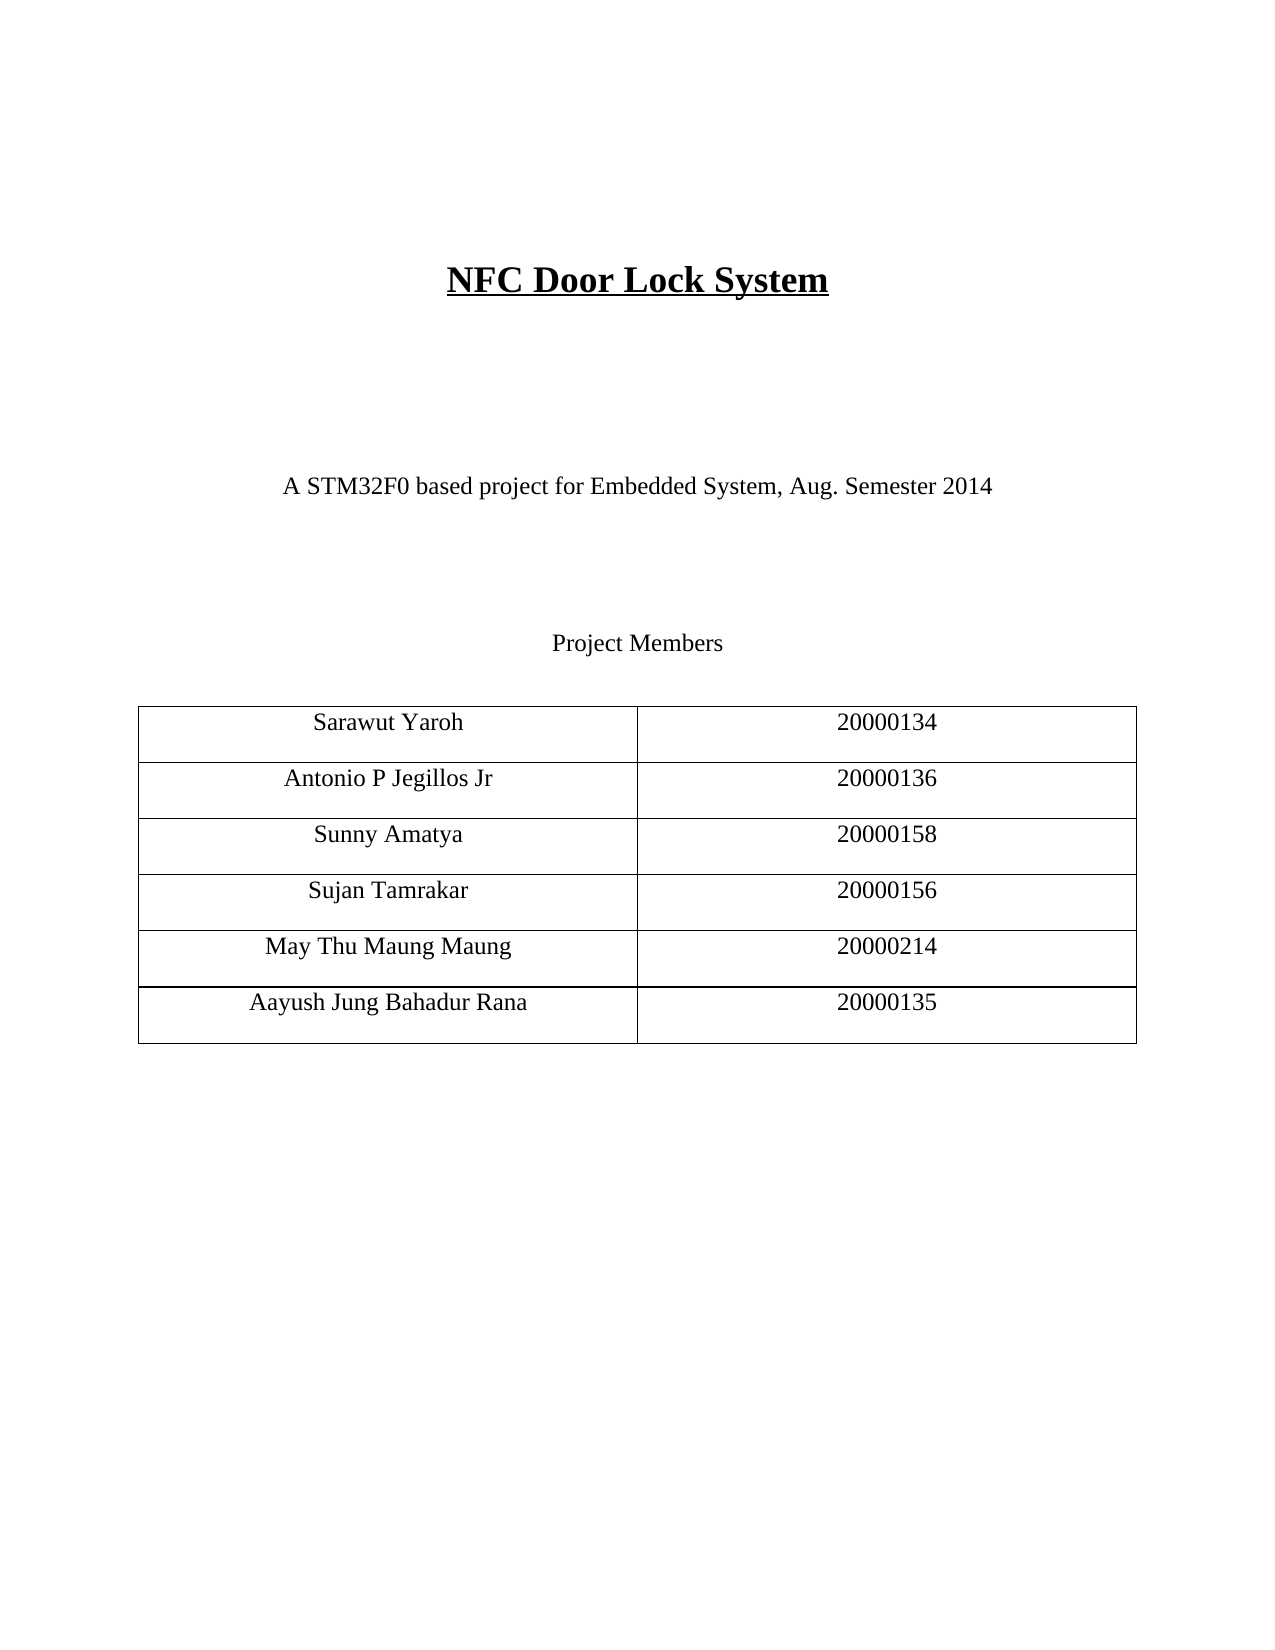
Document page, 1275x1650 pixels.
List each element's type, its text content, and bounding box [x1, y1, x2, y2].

table_header Sarawut Yaroh [139, 707, 637, 762]
text Project Members [150, 628, 1125, 657]
table_header 20000134 [638, 707, 1136, 762]
text NFC Door Lock System [150, 257, 1125, 300]
table_cell 20000135 [638, 988, 1136, 1042]
table_cell 20000156 [638, 875, 1136, 930]
table_cell Antonio P Jegillos Jr [139, 763, 637, 818]
table_cell 20000214 [638, 931, 1136, 986]
table_cell Sujan Tamrakar [139, 875, 637, 930]
table_cell Sunny Amatya [139, 819, 637, 874]
table_cell 20000136 [638, 763, 1136, 818]
table_cell Aayush Jung Bahadur Rana [139, 988, 637, 1042]
text A STM32F0 based project for Embedded System, Aug. Semester 2014 [150, 471, 1125, 500]
table_cell May Thu Maung Maung [139, 931, 637, 986]
table_cell 20000158 [638, 819, 1136, 874]
